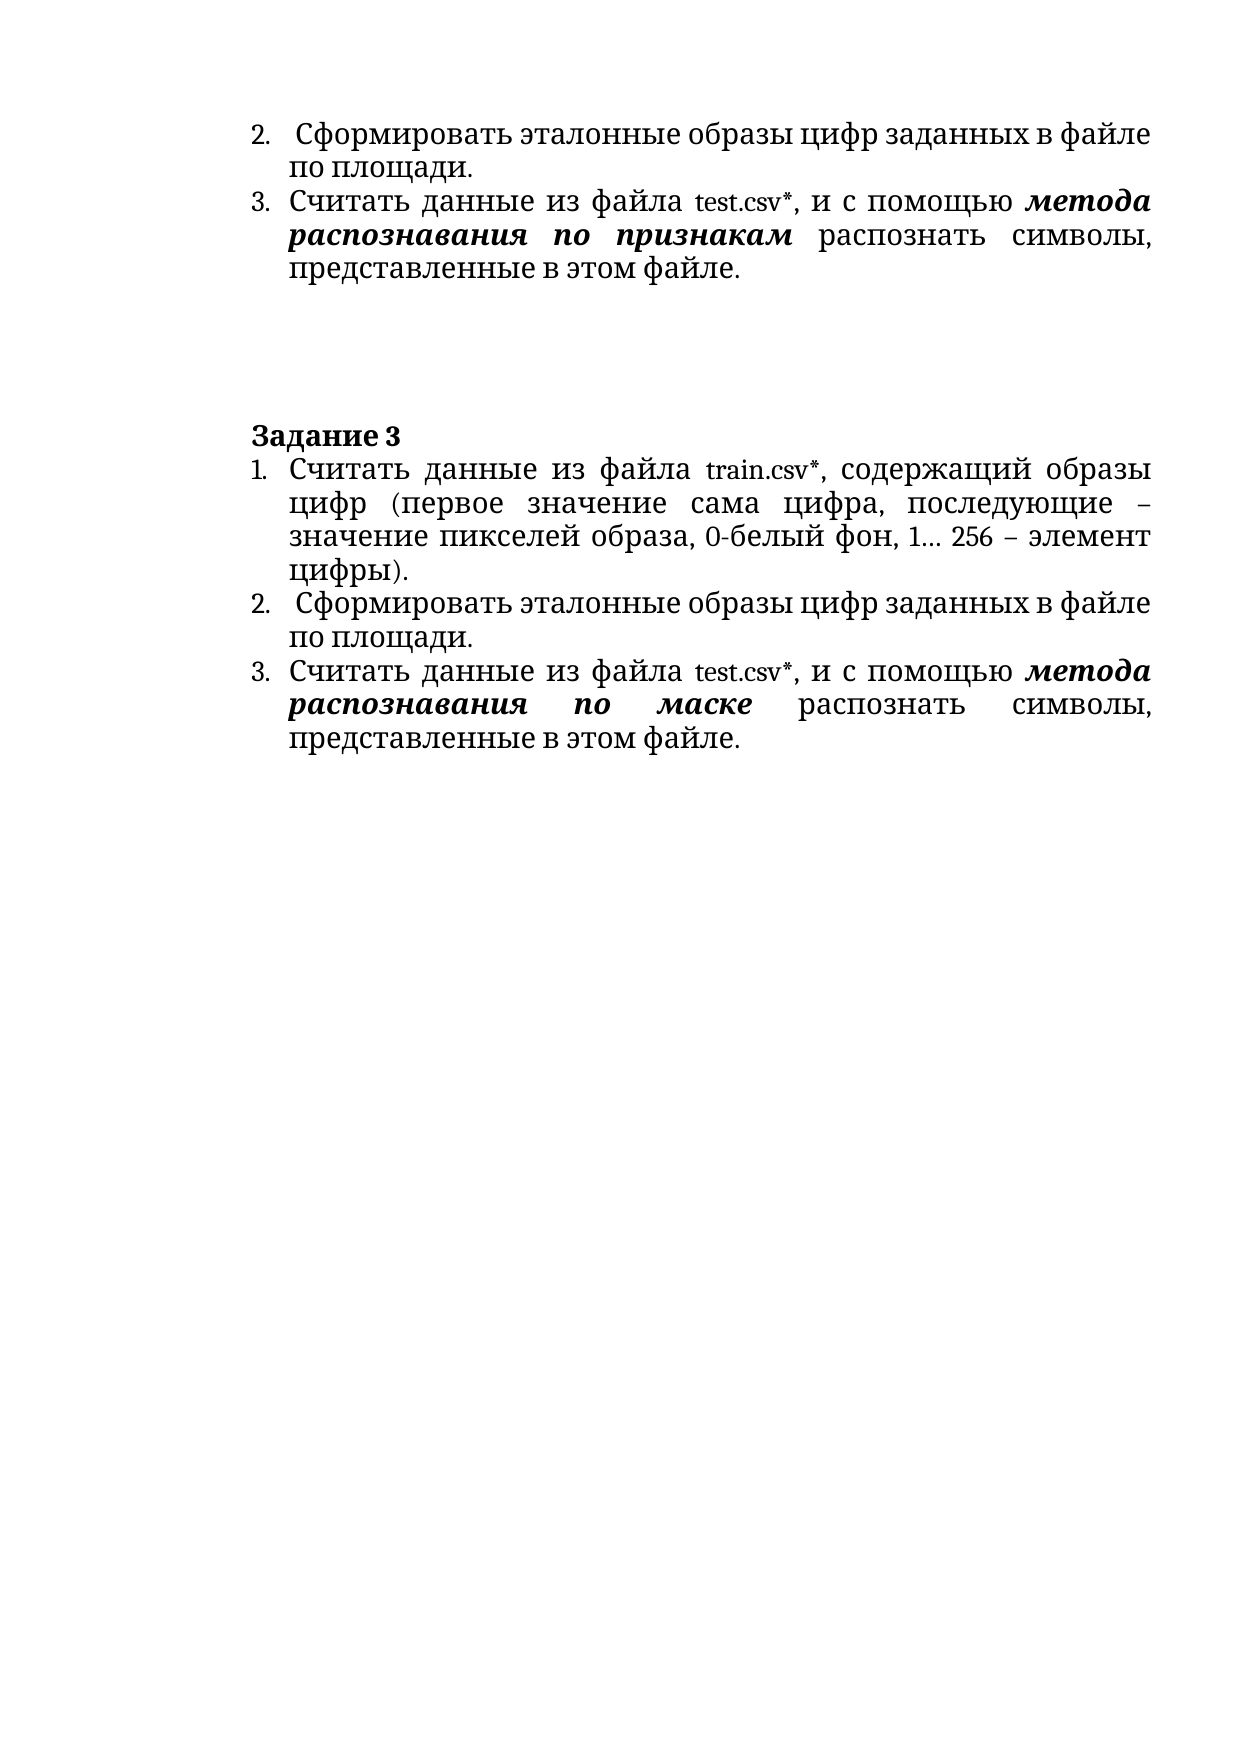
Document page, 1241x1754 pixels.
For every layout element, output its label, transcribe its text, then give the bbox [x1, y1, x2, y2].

list Задание 3 [251, 420, 1152, 453]
list Считать данные из файла test.csv*, и с помощью метода распознавания по признакам распознать символы, представленные в этом файле. [251, 185, 1152, 286]
list Сформировать эталонные образы цифр заданных в файле по площади. [251, 118, 1152, 185]
list Считать данные из файла test.csv*, и с помощью метода распознавания по маске распознать символы, представленные в этом файле. [251, 655, 1152, 755]
list Сформировать эталонные образы цифр заданных в файле по площади. [251, 588, 1152, 655]
